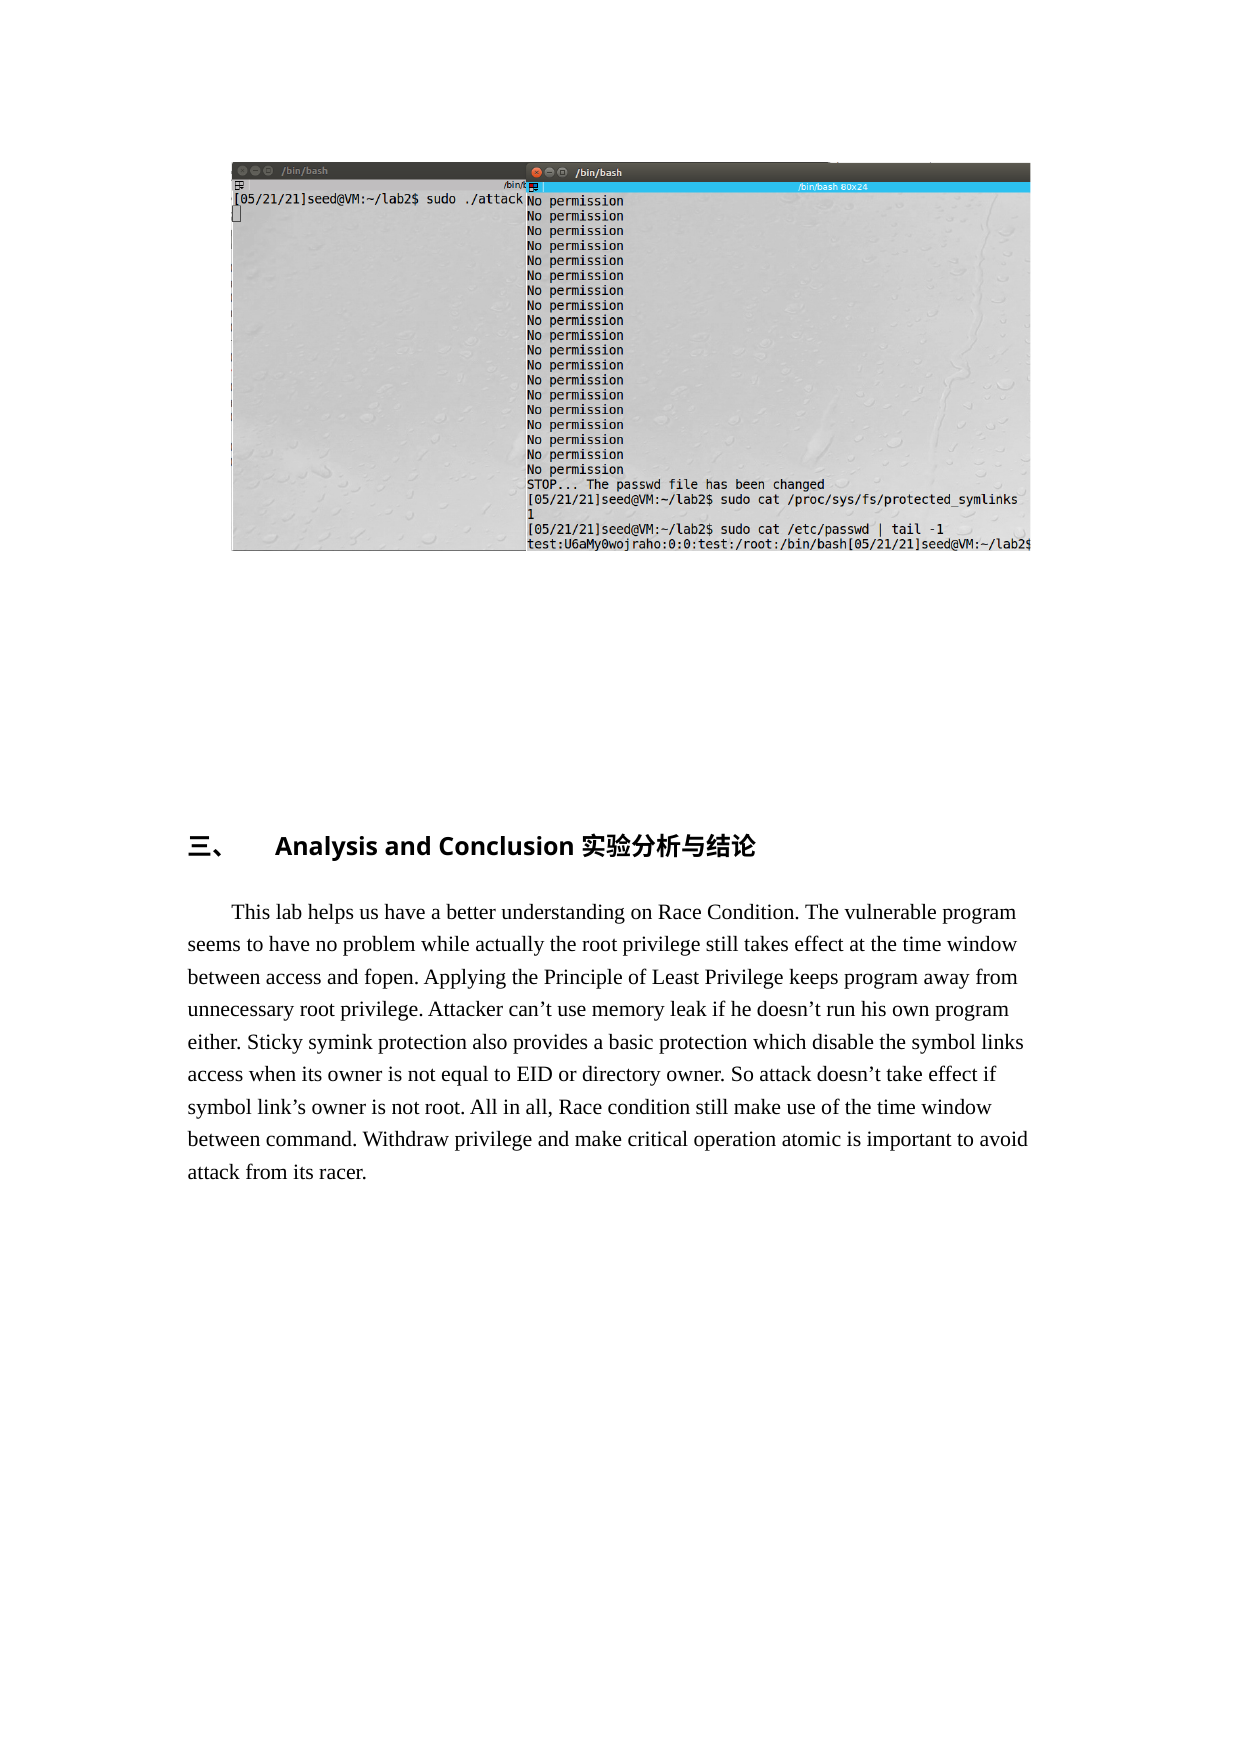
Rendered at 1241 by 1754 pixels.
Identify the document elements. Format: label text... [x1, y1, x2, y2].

text This lab helps us have a better understanding on Race Condition. The vulnerable program seems to have no problem while actually the root privilege still takes effect at the time window between access and fopen. Applying the Principle of Least Privilege keeps program away from unnecessary root privilege. Attacker can’t use memory leak if he doesn’t run his own program either. Sticky symink protection also provides a basic protection which disable the symbol links access when its owner is not equal to EID or directory owner. So attack doesn’t take effect if symbol link’s owner is not root. All in all, Race condition still make use of the time window between command. Withdraw privilege and make critical operation atomic is important to avoid attack from its racer. [187, 895, 1053, 1188]
picture [231, 162, 1031, 551]
subtitle Analysis and Conclusion 实验分析与结论 [187, 812, 1053, 877]
